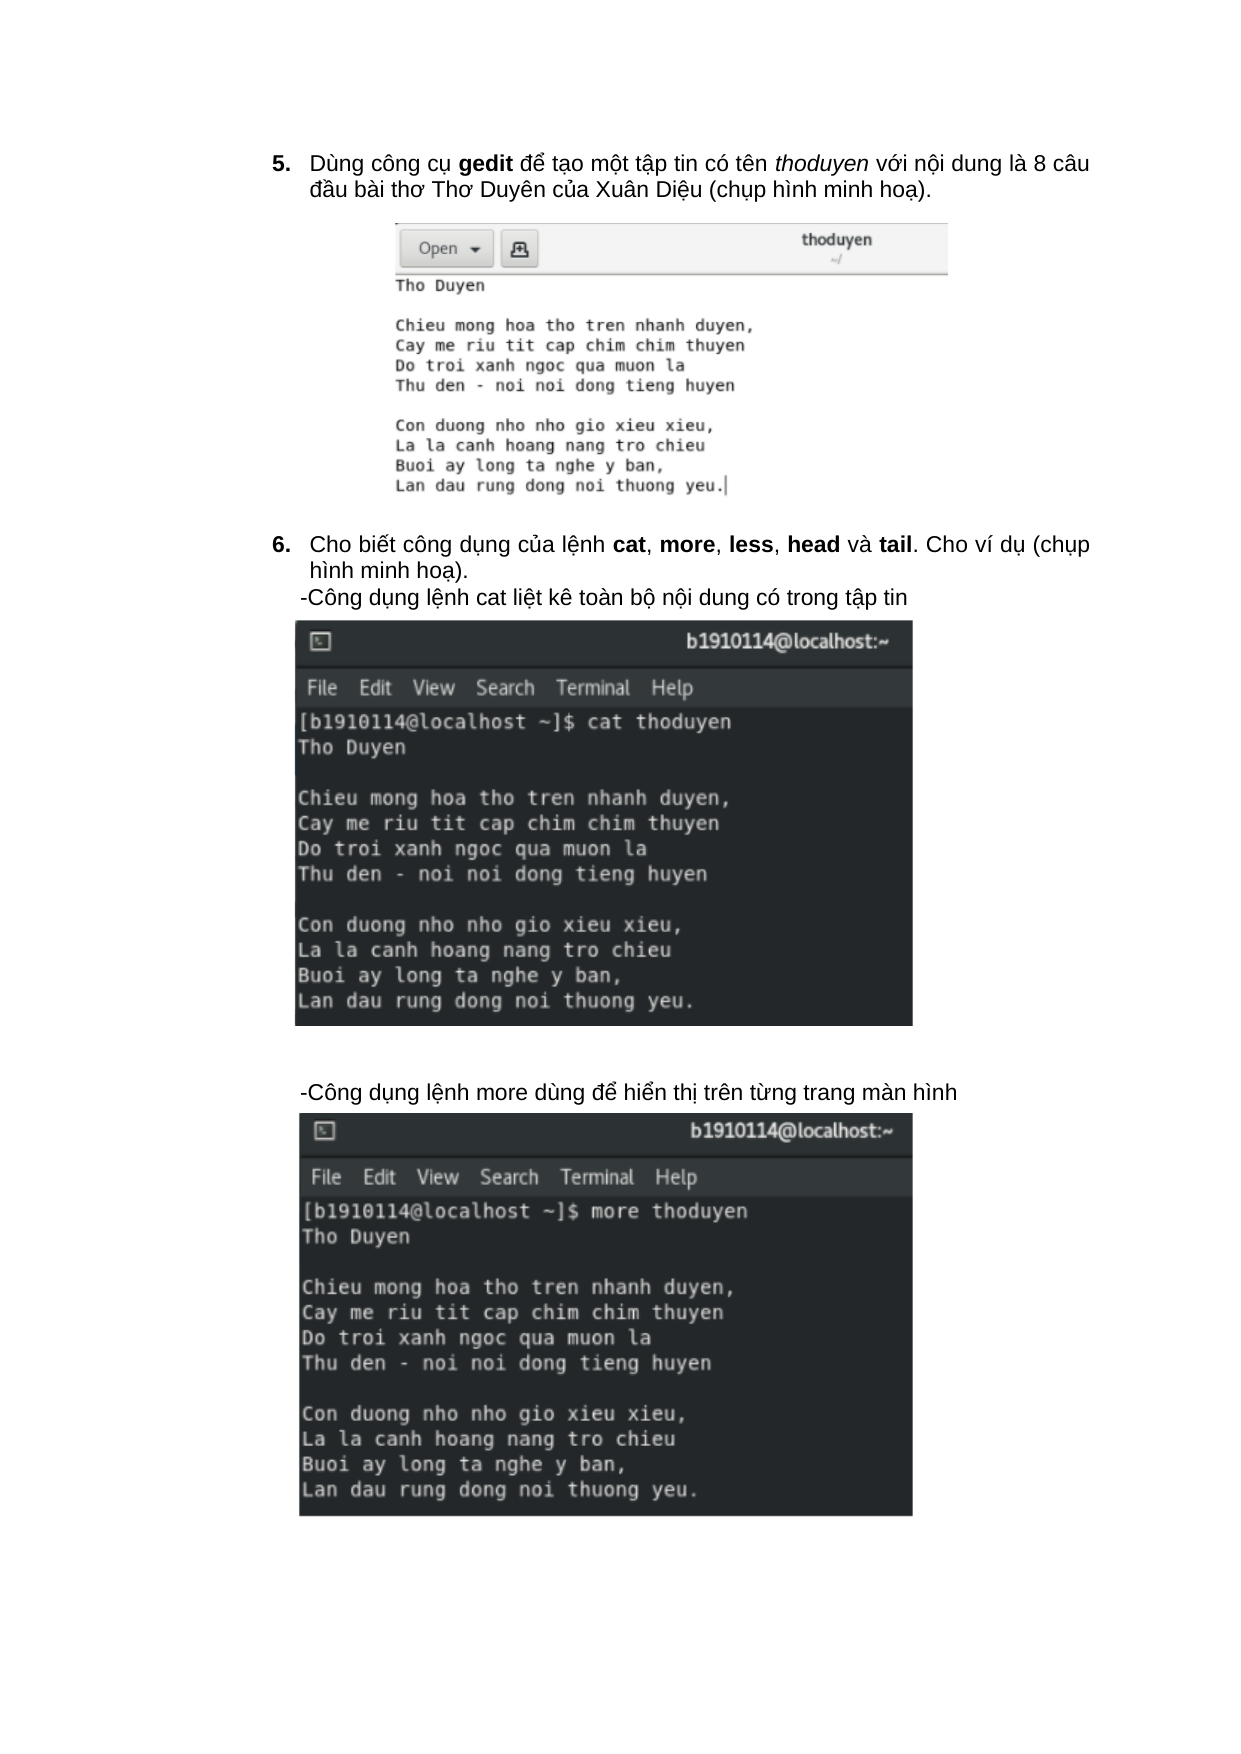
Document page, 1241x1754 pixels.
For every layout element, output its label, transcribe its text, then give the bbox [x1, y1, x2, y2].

list Dùng công cụ gedit để tạo một tập tin có tên thoduyen với nội dung là 8 câu đầu bài thơ Thơ Duyên của Xuân Diệu (chụp hình minh hoạ). [272, 150, 1090, 203]
picture [296, 1113, 913, 1521]
text -Công dụng lệnh cat liệt kê toàn bộ nội dung có trong tập tin [300, 583, 1090, 610]
list Cho biết công dụng của lệnh cat, more, less, head và tail. Cho ví dụ (chụp hình minh hoạ). [272, 531, 1090, 583]
picture [393, 223, 949, 505]
picture [294, 619, 916, 1026]
text -Công dụng lệnh more dùng để hiển thị trên từng trang màn hình [300, 1078, 1090, 1105]
